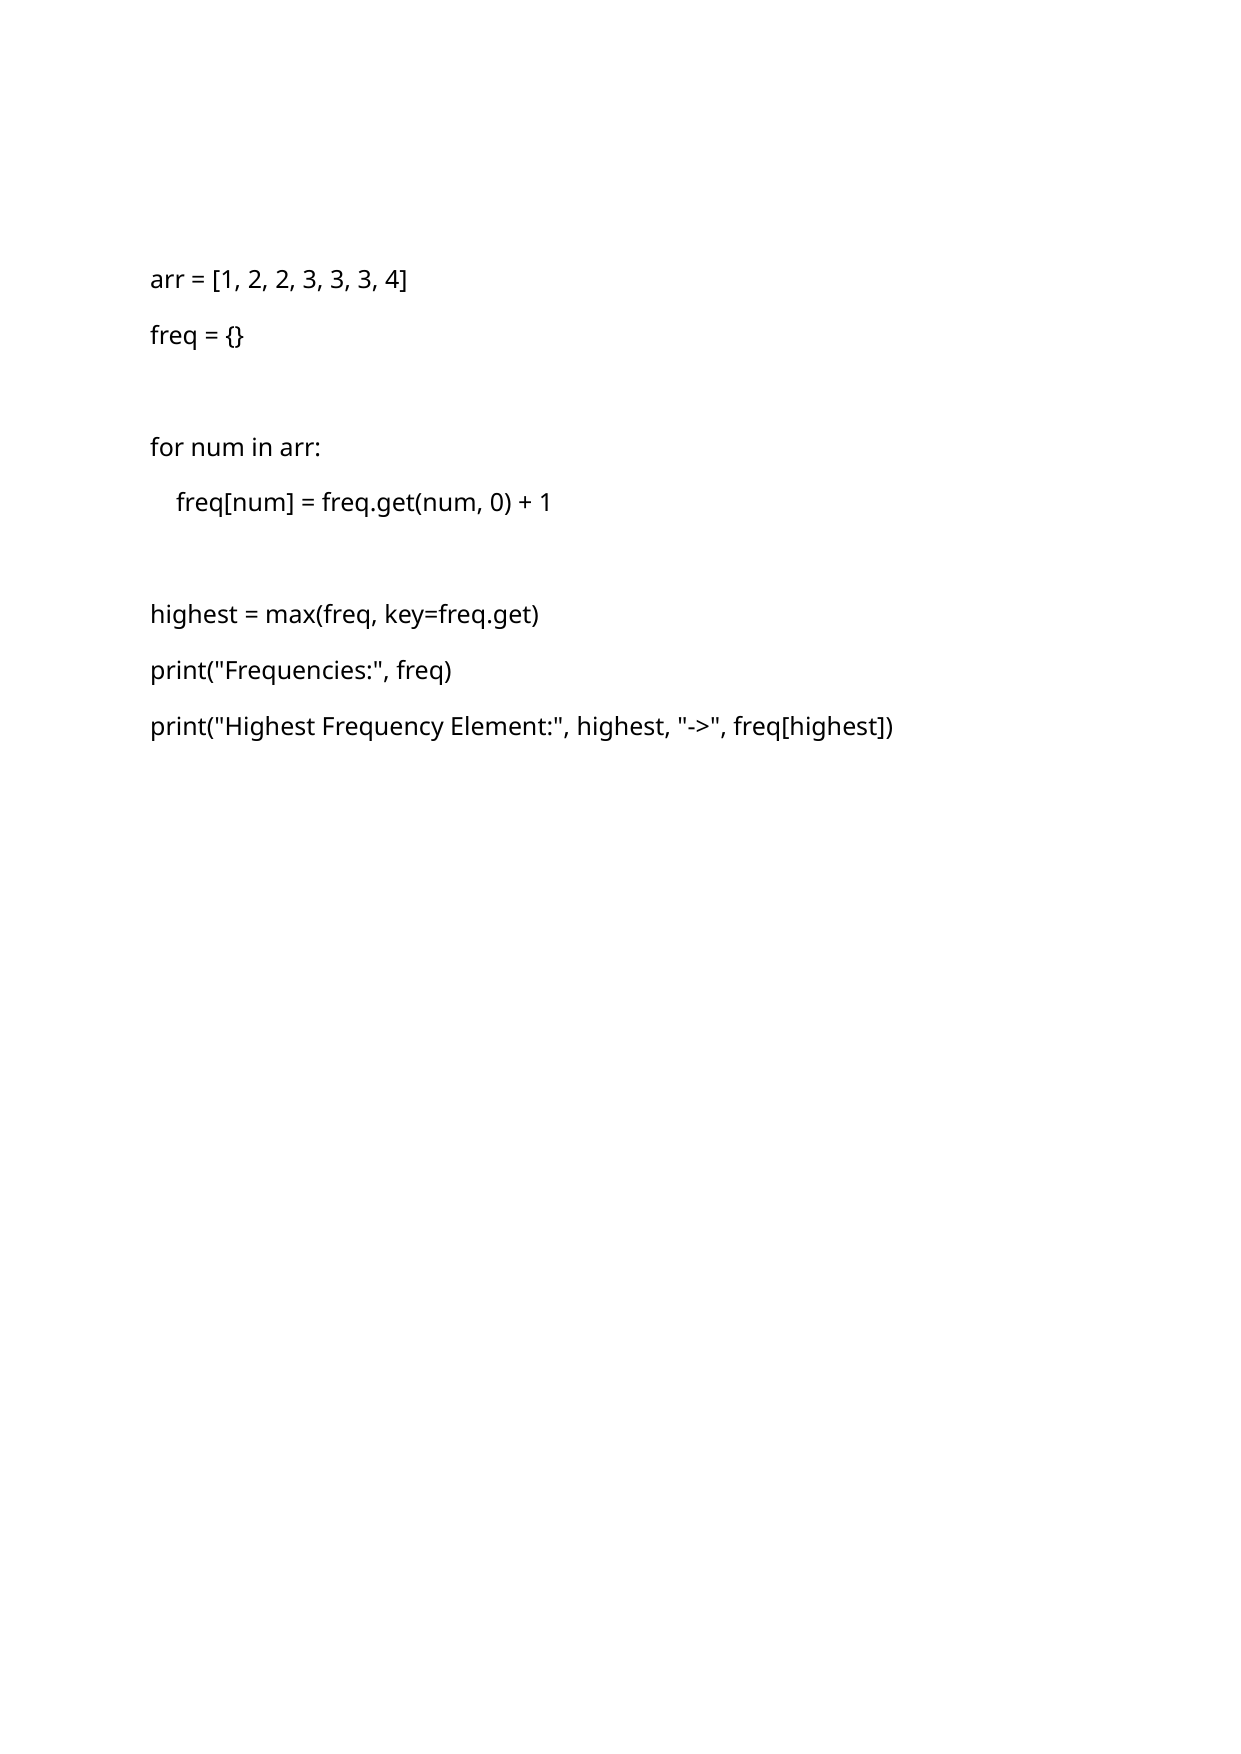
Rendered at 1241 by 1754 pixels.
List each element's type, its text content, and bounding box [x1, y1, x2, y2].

text arr = [1, 2, 2, 3, 3, 3, 4] [150, 262, 1090, 296]
text highest = max(freq, key=freq.get) [150, 597, 1090, 631]
text print("Frequencies:", freq) [150, 652, 1090, 687]
text freq[num] = freq.get(num, 0) + 1 [150, 485, 1090, 519]
text for num in arr: [150, 429, 1090, 463]
text print("Highest Frequency Element:", highest, "->", freq[highest]) [150, 708, 1090, 742]
text freq = {} [150, 317, 1090, 352]
